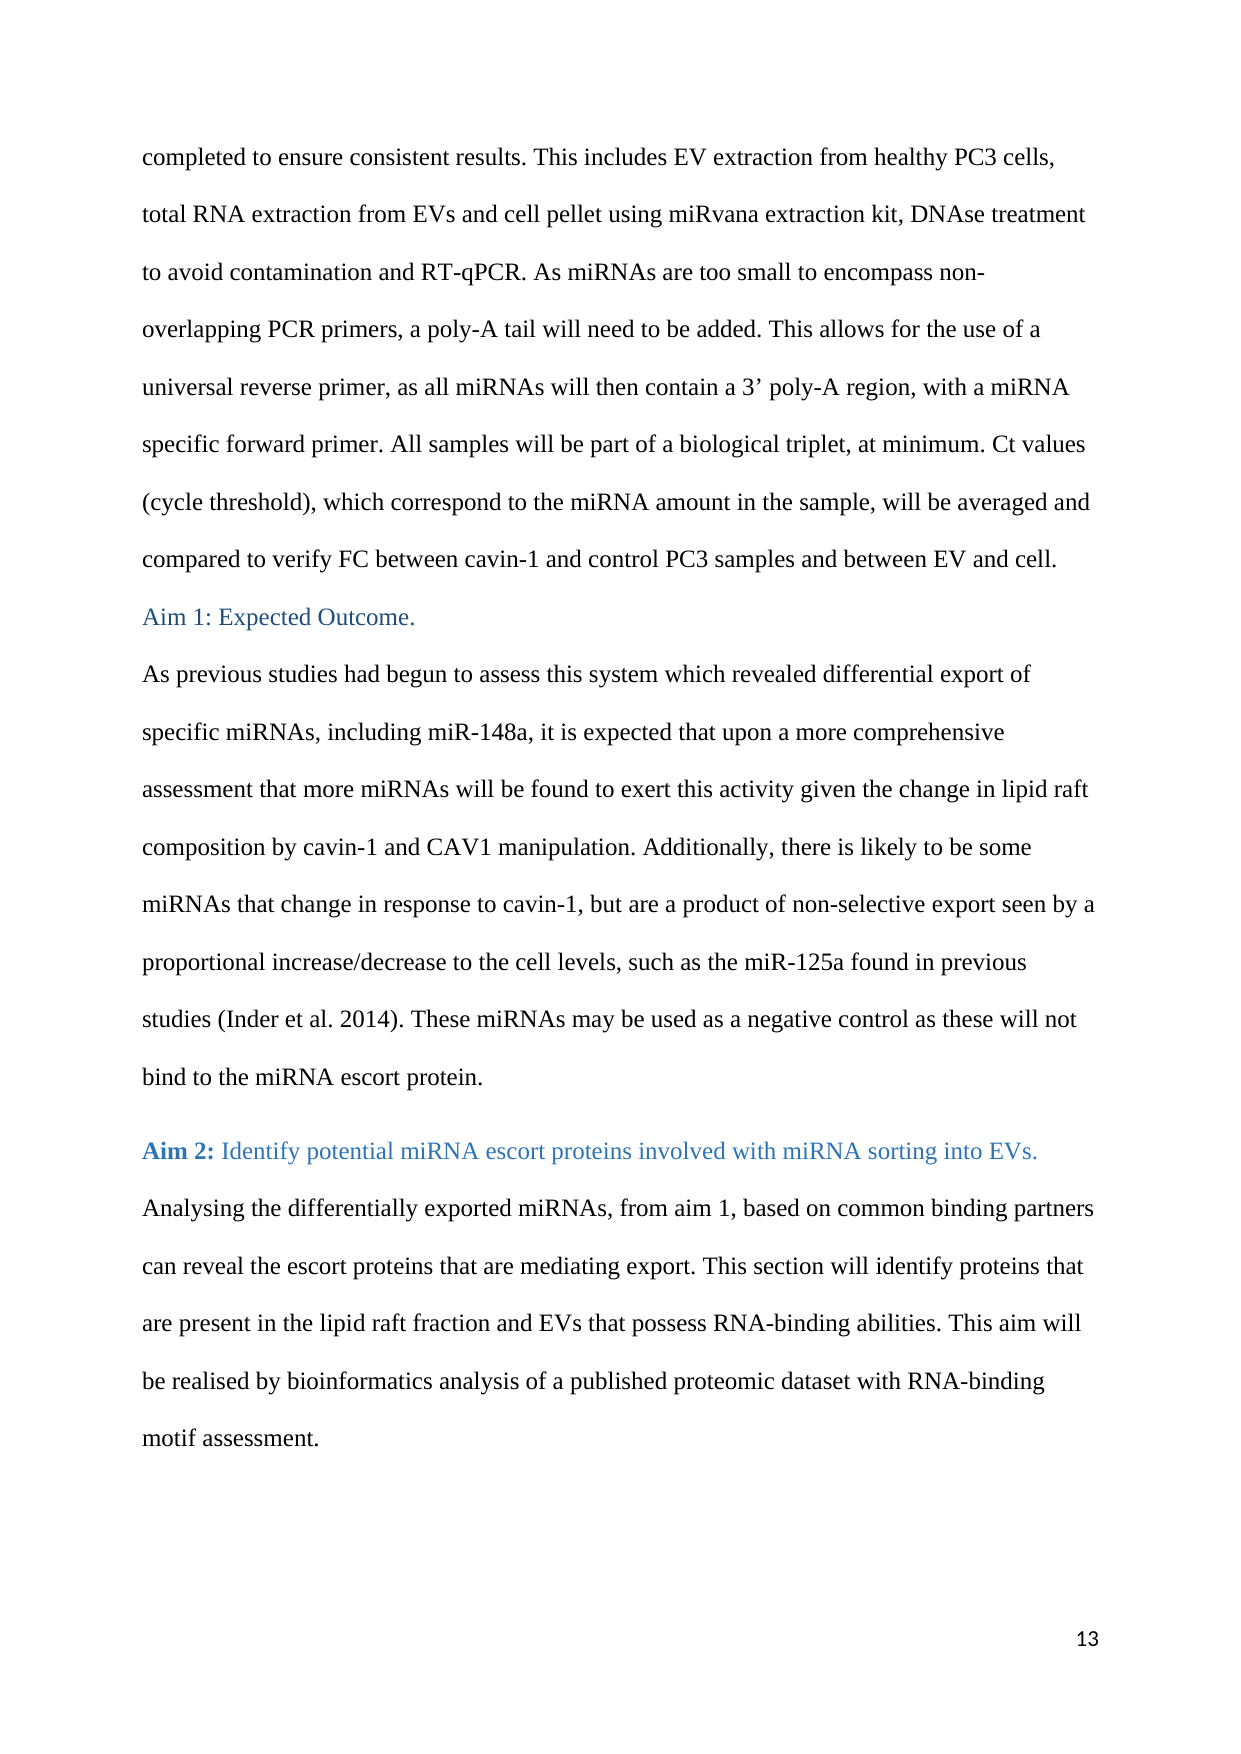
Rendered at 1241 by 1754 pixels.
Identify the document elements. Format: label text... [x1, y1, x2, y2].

subtitle Aim 1: Expected Outcome. [142, 602, 1098, 631]
text As previous studies had begun to assess this system which revealed differential export of specific miRNAs, including miR-148a, it is expected that upon a more comprehensive assessment that more miRNAs will be found to exert this activity given the change in lipid raft composition by cavin-1 and CAV1 manipulation. Additionally, there is likely to be some miRNAs that change in response to cavin-1, but are a product of non-selective export seen by a proportional increase/decrease to the cell levels, such as the miR-125a found in previous studies (Inder et al. 2014). These miRNAs may be used as a negative control as these will not bind to the miRNA escort protein. [142, 659, 1098, 1091]
subtitle Aim 2: Identify potential miRNA escort proteins involved with miRNA sorting into EVs. [142, 1136, 1098, 1165]
text Analysing the differentially exported miRNAs, from aim 1, based on common binding partners can reveal the escort proteins that are mediating export. This section will identify proteins that are present in the lipid raft fraction and EVs that possess RNA-binding abilities. This aim will be realised by bioinformatics analysis of a published proteomic dataset with RNA-binding motif assessment. [142, 1193, 1098, 1452]
